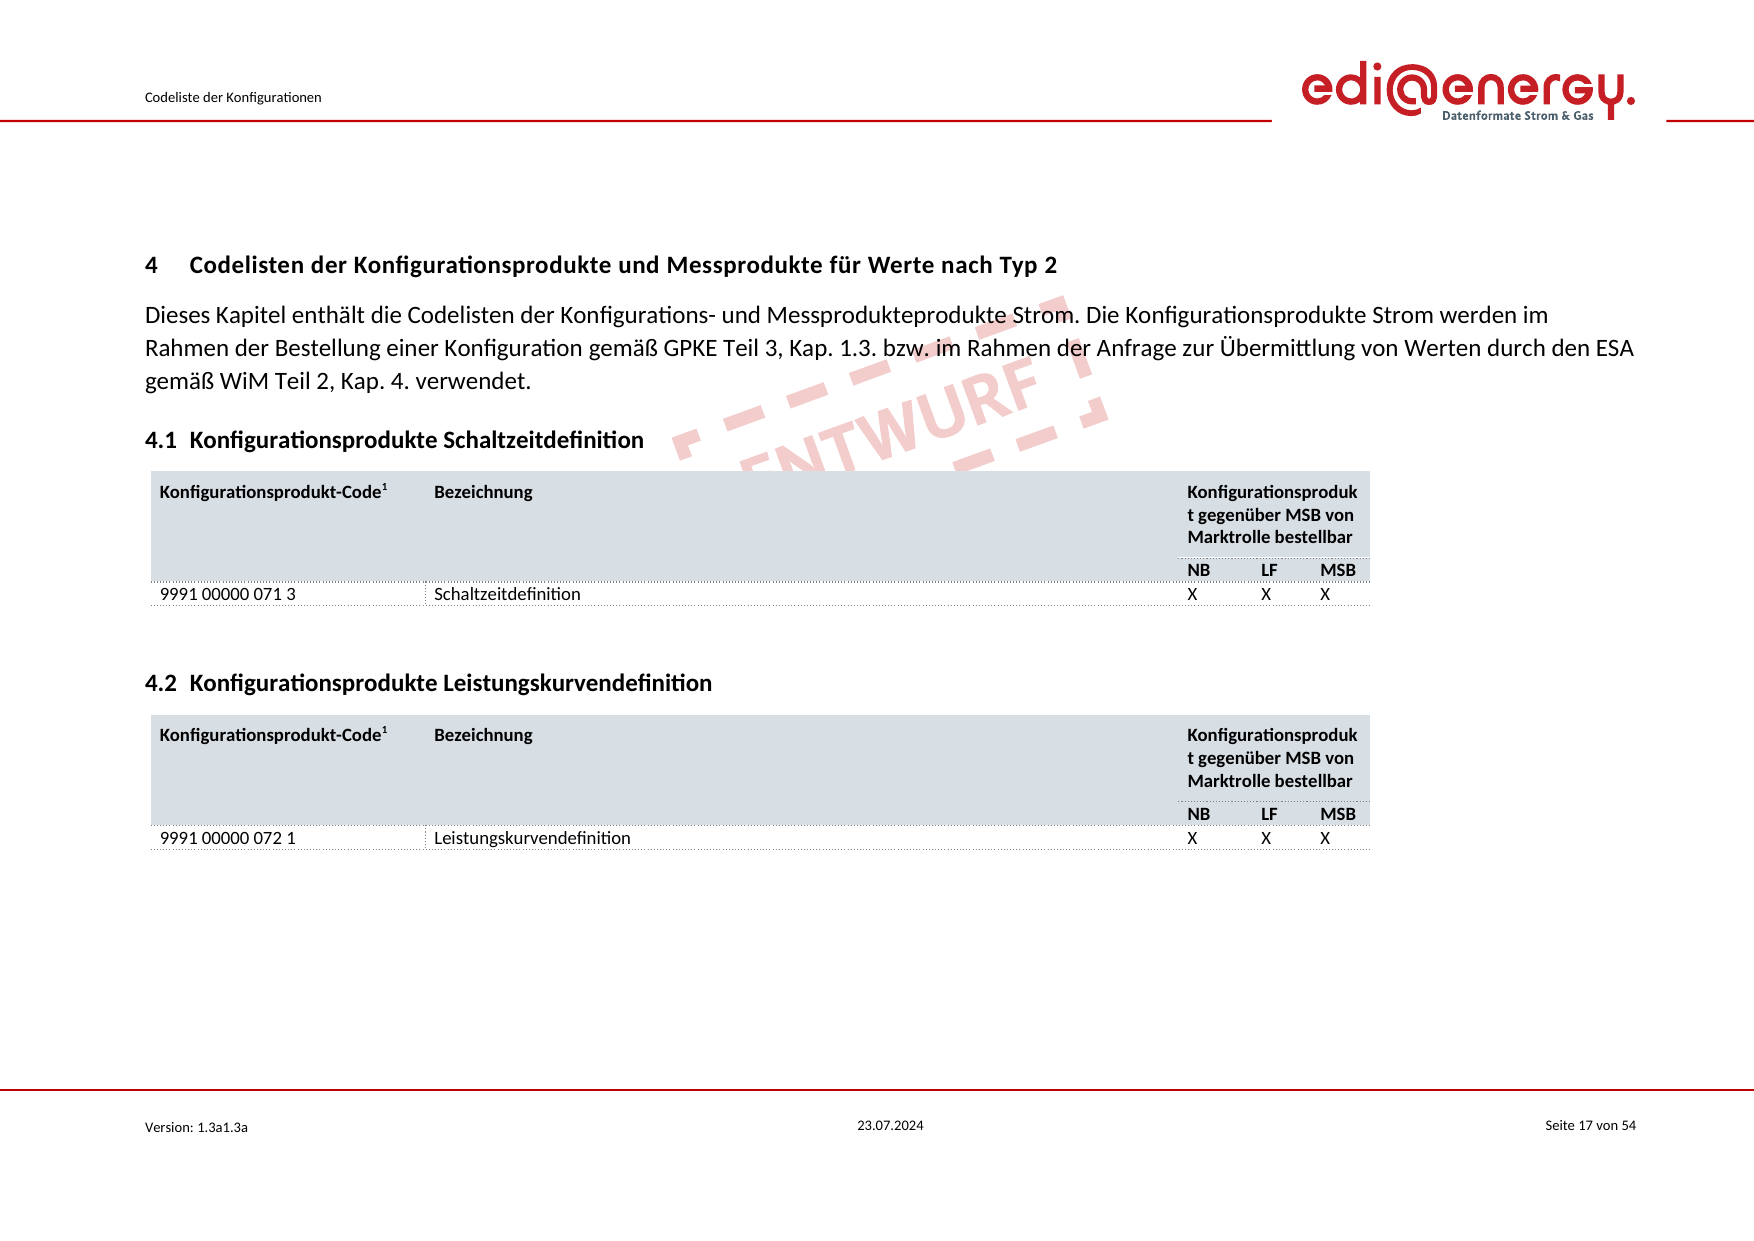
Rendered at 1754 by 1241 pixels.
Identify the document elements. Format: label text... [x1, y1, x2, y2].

text Dieses Kapitel enthält die Codelisten der Konfigurations- und Messprodukteprodukte Strom. Die Konfigurationsprodukte Strom werden im Rahmen der Bestellung einer Konfiguration gemäß GPKE Teil 3, Kap. 1.3. bzw. im Rahmen der Anfrage zur Übermittlung von Werten durch den ESA gemäß WiM Teil 2, Kap. 4. verwendet. [145, 296, 1636, 396]
table_cell X [1311, 825, 1370, 849]
table_cell X [1252, 581, 1311, 605]
table_cell Leistungskurvendefinition [425, 825, 1178, 849]
table_cell MSB [1311, 801, 1370, 825]
subtitle Konfigurationsprodukte Schaltzeitdefinition [145, 421, 1636, 454]
table_cell NB [1178, 558, 1252, 581]
table_cell MSB [1311, 558, 1370, 581]
table_cell X [1178, 825, 1252, 849]
table_header Konfigurationsprodukt gegenüber MSB von Marktrolle bestellbar [1178, 471, 1370, 557]
table_header Konfigurationsprodukt-Code1 [151, 715, 425, 825]
table_cell X [1311, 581, 1370, 605]
table_cell 9991 00000 071 3 [151, 581, 425, 605]
table_cell LF [1252, 801, 1311, 825]
table_cell LF [1252, 558, 1311, 581]
table_header Konfigurationsprodukt-Code1 [151, 471, 425, 581]
table_header Bezeichnung [425, 715, 1178, 825]
subtitle Codelisten der Konfigurationsprodukte und Messprodukte für Werte nach Typ 2 [145, 246, 1636, 279]
table_cell 9991 00000 072 1 [151, 825, 425, 849]
table_header Konfigurationsprodukt gegenüber MSB von Marktrolle bestellbar [1178, 715, 1370, 801]
table_cell X [1178, 581, 1252, 605]
table_cell X [1252, 825, 1311, 849]
subtitle Konfigurationsprodukte Leistungskurvendefinition [145, 665, 1636, 698]
table_cell NB [1178, 801, 1252, 825]
table_header Bezeichnung [425, 471, 1178, 581]
table_cell Schaltzeitdefinition [425, 581, 1178, 605]
